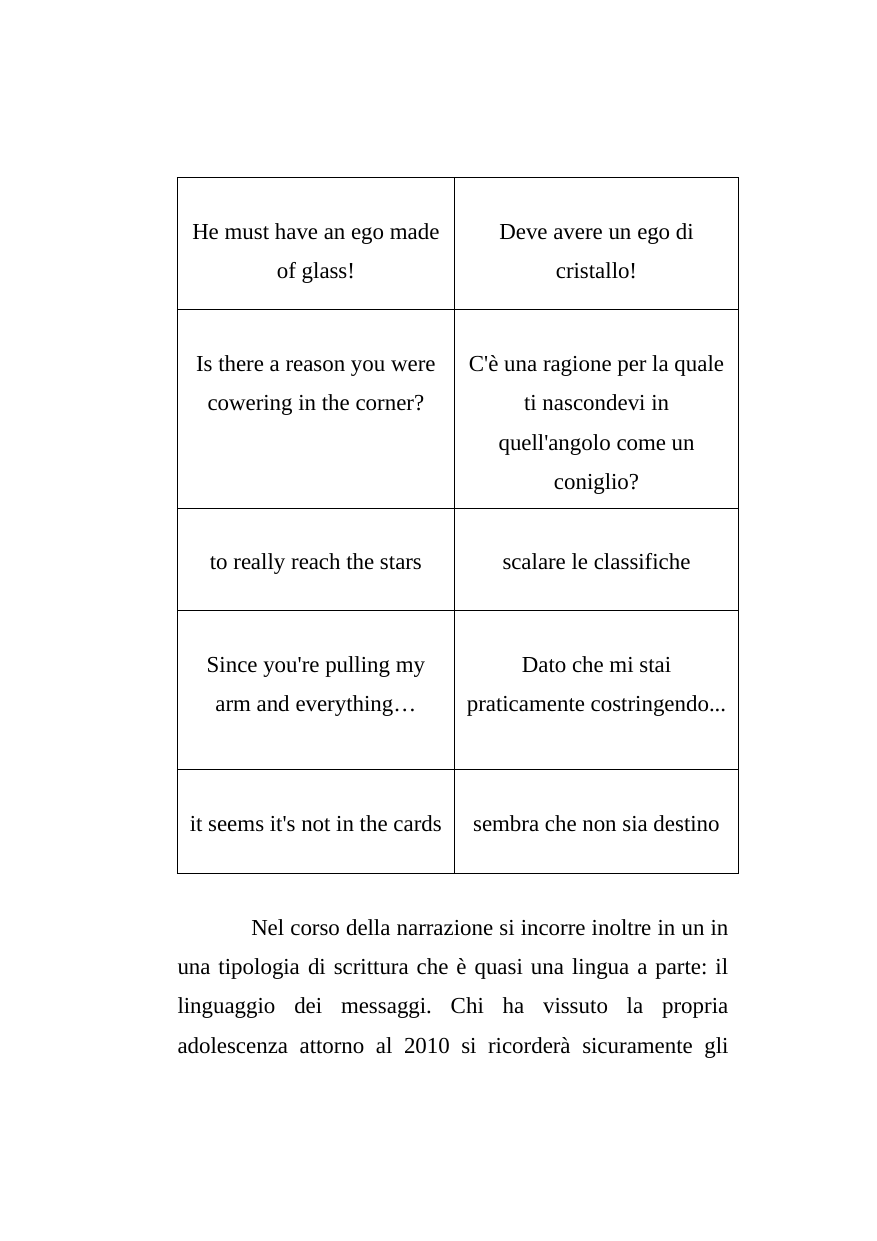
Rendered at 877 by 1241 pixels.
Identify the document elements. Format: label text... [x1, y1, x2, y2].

table_cell Since you're pulling my arm and everything… [178, 611, 454, 769]
table_cell scalare le classifiche [455, 509, 738, 610]
table_cell Deve avere un ego di cristallo! [455, 178, 738, 309]
table_cell Dato che mi stai praticamente costringendo... [455, 611, 738, 769]
table_cell C'è una ragione per la quale ti nascondevi in quell'angolo come un coniglio? [455, 310, 738, 507]
table_cell to really reach the stars [178, 509, 454, 610]
table_cell Is there a reason you were cowering in the corner? [178, 310, 454, 507]
table_cell it seems it's not in the cards [178, 770, 454, 873]
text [177, 914, 729, 1058]
table_cell He must have an ego made of glass! [178, 178, 454, 309]
table_cell sembra che non sia destino [455, 770, 738, 873]
